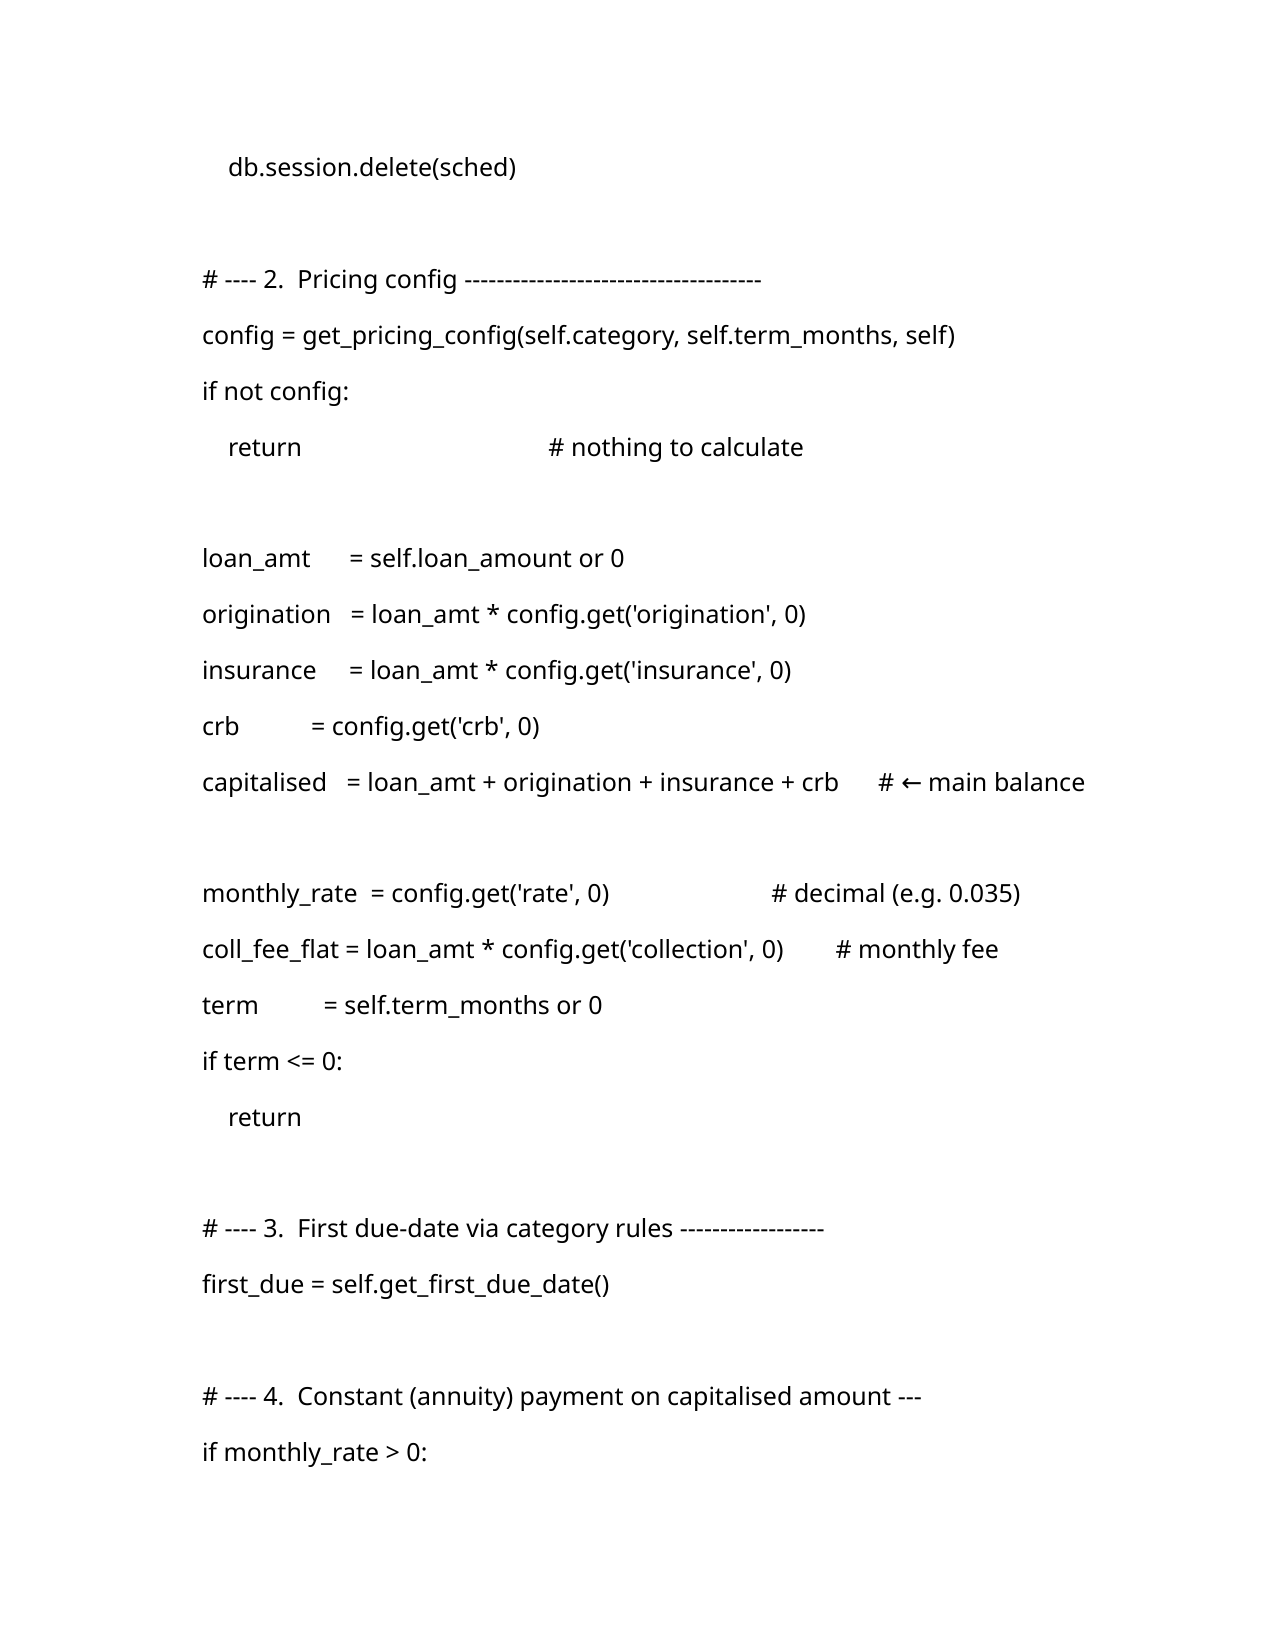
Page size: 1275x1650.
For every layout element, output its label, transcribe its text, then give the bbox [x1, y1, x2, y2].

text crb = config.get('crb', 0) [150, 708, 1125, 742]
text # ---- 3. First due-date via category rules ------------------ [150, 1211, 1125, 1245]
text db.session.delete(sched) [150, 150, 1125, 184]
text monthly_rate = config.get('rate', 0) # decimal (e.g. 0.035) [150, 876, 1125, 910]
text term = self.term_months or 0 [150, 987, 1125, 1022]
text # ---- 4. Constant (annuity) payment on capitalised amount --- [150, 1378, 1125, 1412]
text insurance = loan_amt * config.get('insurance', 0) [150, 652, 1125, 687]
text config = get_pricing_config(self.category, self.term_months, self) [150, 317, 1125, 352]
text return # nothing to calculate [150, 429, 1125, 463]
text if monthly_rate > 0: [150, 1434, 1125, 1468]
text if not config: [150, 373, 1125, 407]
text if term <= 0: [150, 1043, 1125, 1077]
text coll_fee_flat = loan_amt * config.get('collection', 0) # monthly fee [150, 932, 1125, 966]
text first_due = self.get_first_due_date() [150, 1267, 1125, 1301]
text loan_amt = self.loan_amount or 0 [150, 541, 1125, 575]
text return [150, 1099, 1125, 1133]
text capitalised = loan_amt + origination + insurance + crb # ← main balance [150, 764, 1125, 798]
text origination = loan_amt * config.get('origination', 0) [150, 597, 1125, 631]
text # ---- 2. Pricing config ------------------------------------- [150, 262, 1125, 296]
